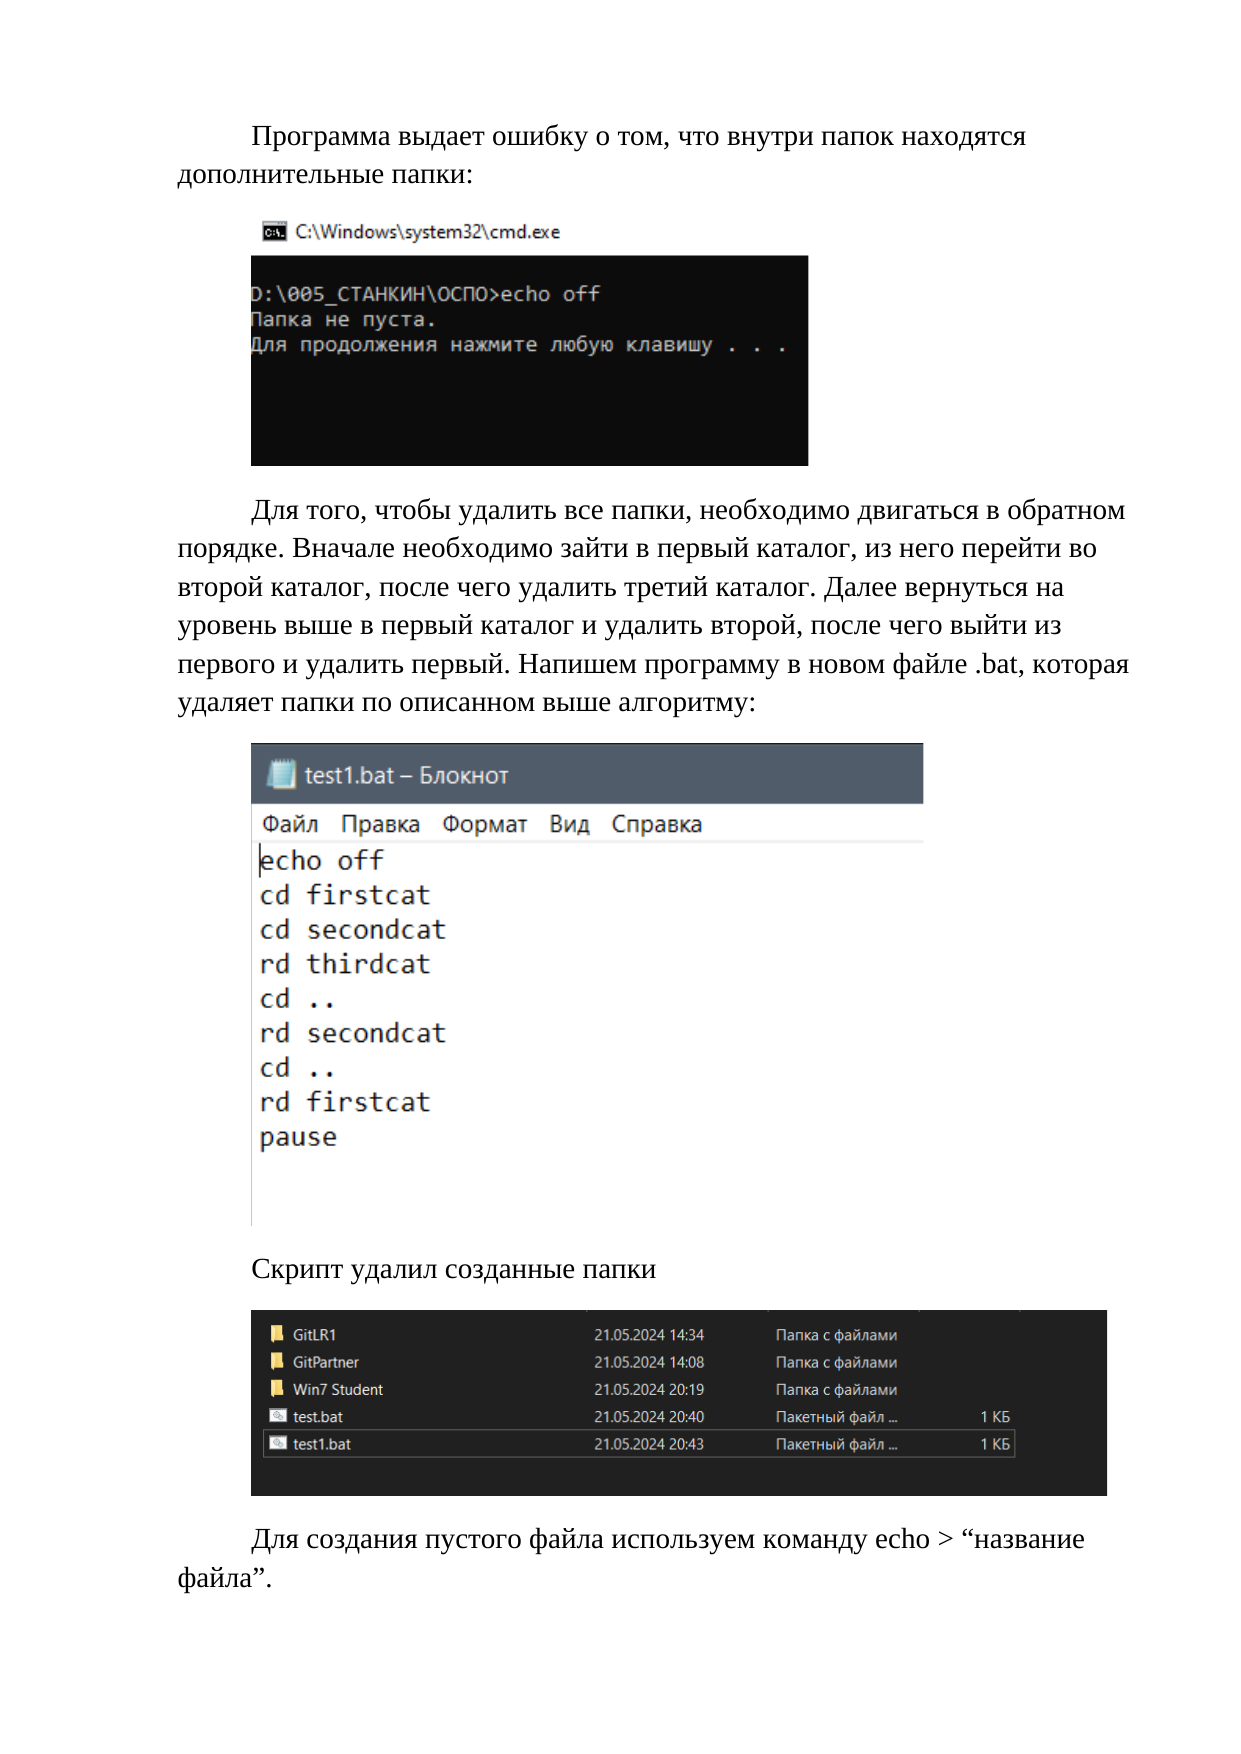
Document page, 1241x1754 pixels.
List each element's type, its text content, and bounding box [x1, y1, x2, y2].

text Для того, чтобы удалить все папки, необходимо двигаться в обратном порядке. Вначале необходимо зайти в первый каталог, из него перейти во второй каталог, после чего удалить третий каталог. Далее вернуться на уровень выше в первый каталог и удалить второй, после чего выйти из первого и удалить первый. Напишем программу в новом файле .bat, которая удаляет папки по описанном выше алгоритму: [177, 492, 1152, 718]
text Программа выдает ошибку о том, что внутри папок находятся дополнительные папки: [177, 118, 1152, 190]
picture [251, 743, 924, 1226]
text Для создания пустого файла используем команду echo > “название файла”. [177, 1521, 1152, 1593]
picture [251, 1310, 1108, 1496]
picture [251, 216, 809, 466]
text Скрипт удалил созданные папки [177, 1251, 1152, 1284]
